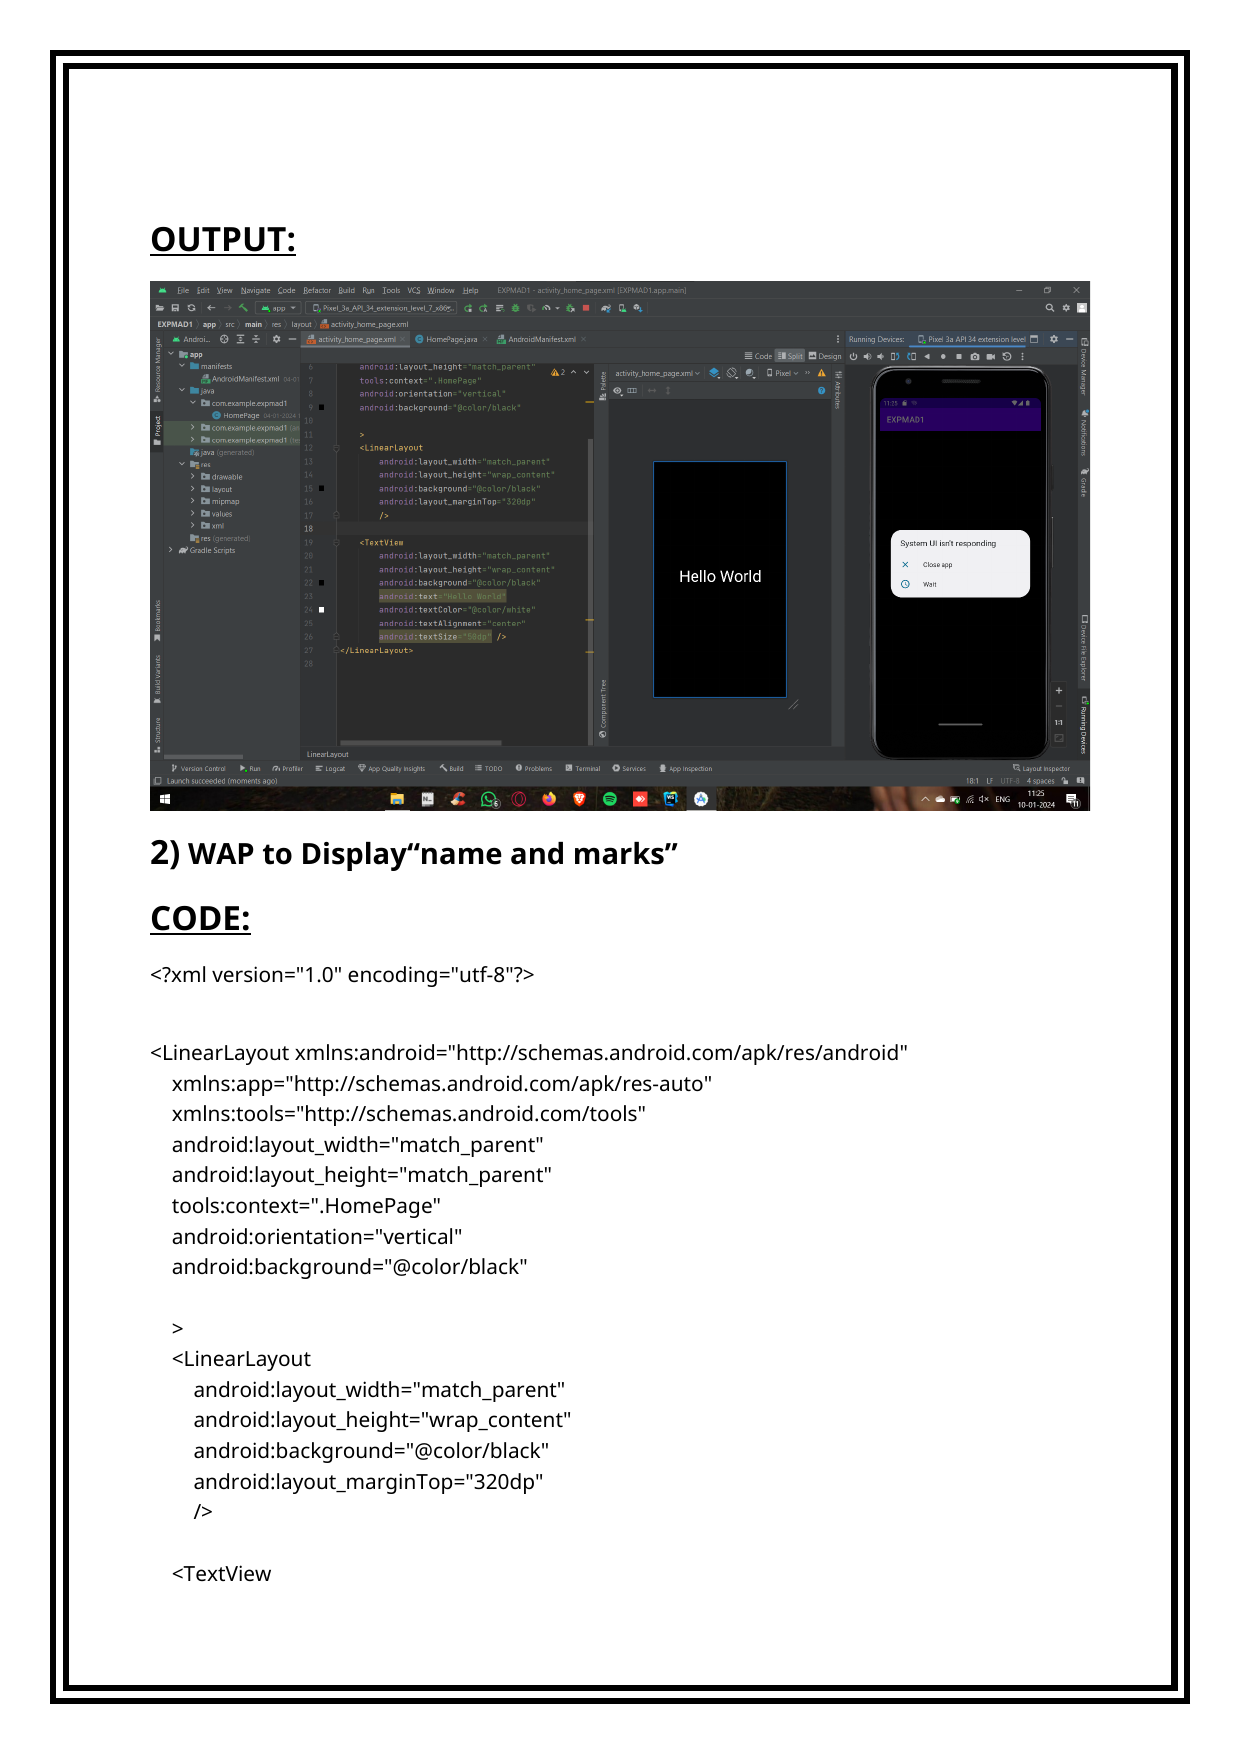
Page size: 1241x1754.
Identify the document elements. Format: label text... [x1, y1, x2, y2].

text 2) WAP to Display“name and marks” [150, 829, 1090, 874]
picture [150, 281, 1091, 811]
text <?xml version="1.0" encoding="utf-8"?> [150, 960, 1090, 989]
text CODE: [150, 894, 1090, 940]
text OUTPUT: [150, 216, 1090, 261]
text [150, 1007, 1090, 1587]
